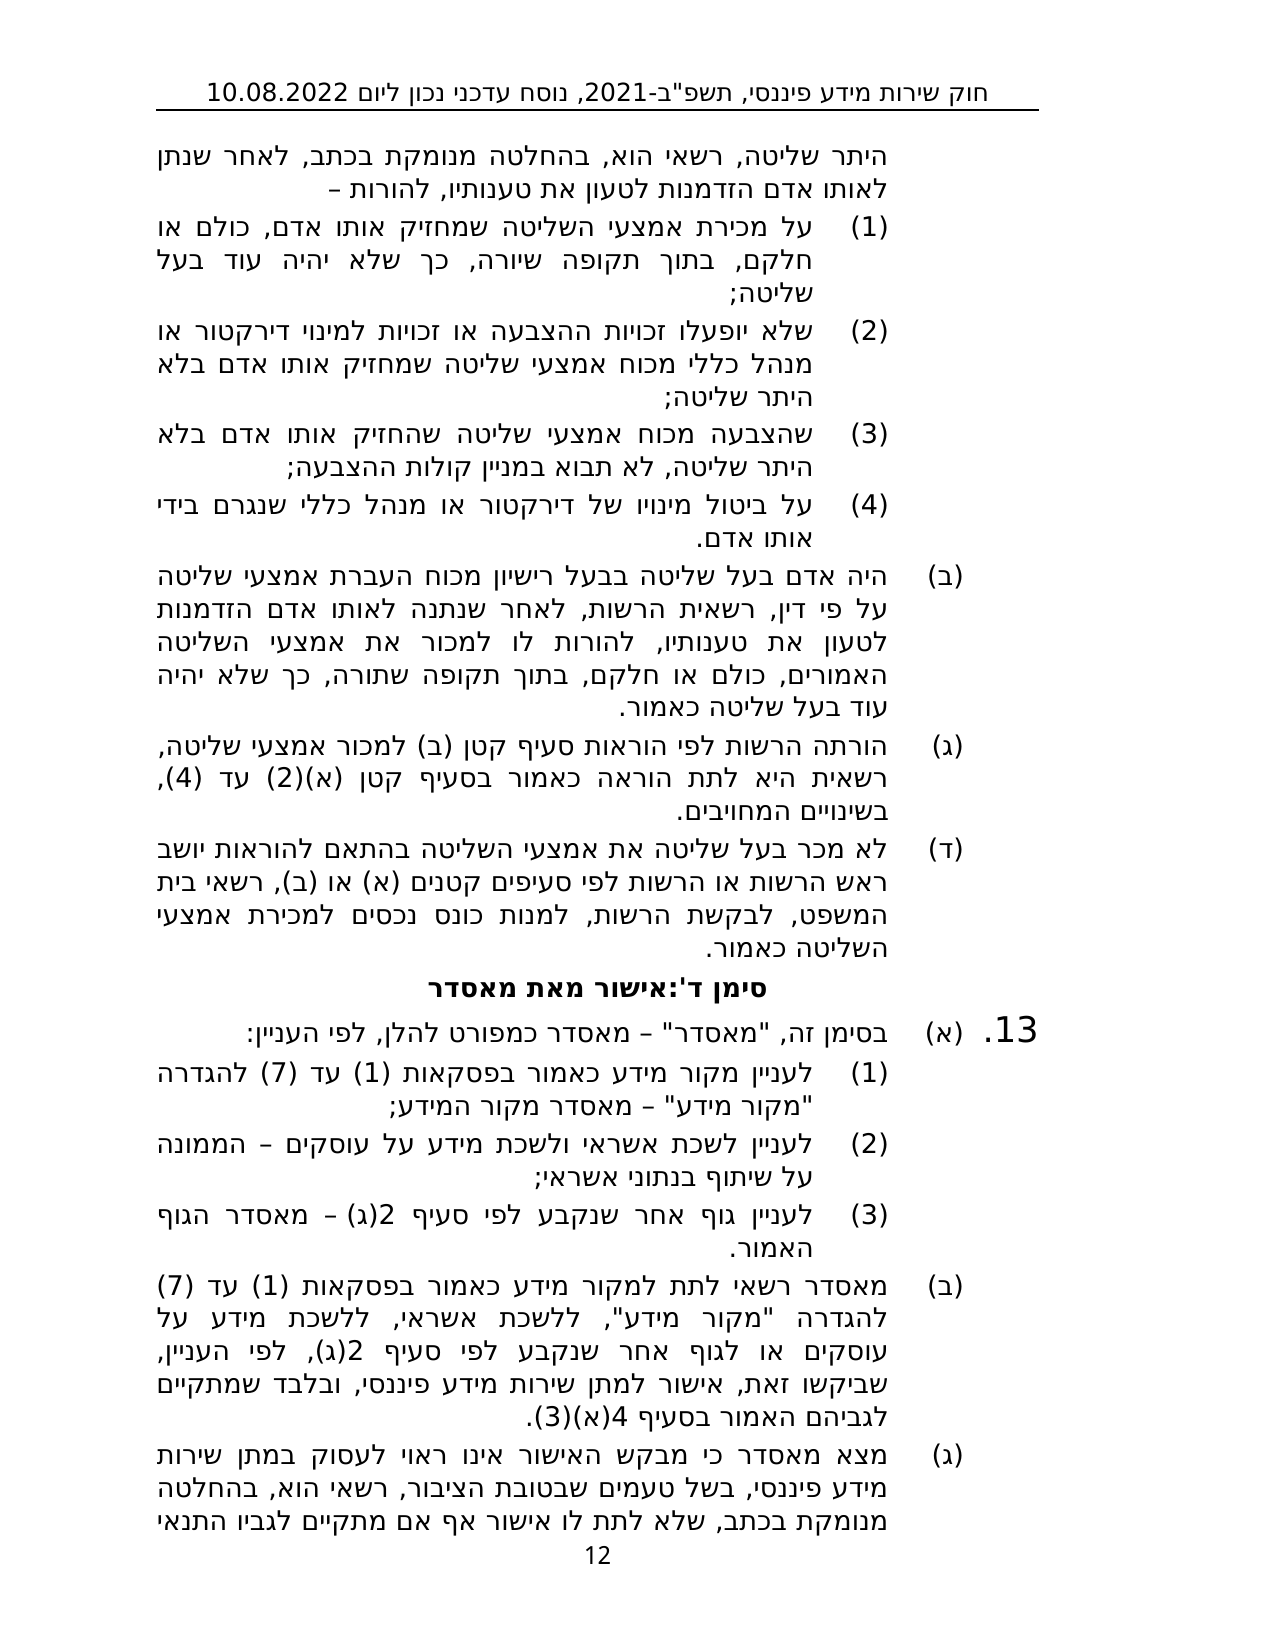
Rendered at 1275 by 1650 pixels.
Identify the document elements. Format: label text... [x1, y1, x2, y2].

text 13. (א) בסימן זה, "מאסדר" – מאסדר כמפורט להלן, לפי העניין: [156, 1129, 1039, 1170]
text (ב) היה אדם בעל שליטה בבעל רישיון מכוח העברת אמצעי שליטה על פי דין, רשאית הרשות, לאחר שנתנה לאותו אדם הזדמנות לטעון את טענותיו, להורות לו למכור את אמצעי השליטה האמורים, כולם או חלקם, בתוך תקופה שתורה, כך שלא יהיה עוד בעל שליטה כאמור. [156, 680, 964, 843]
text (ד) לא מכר בעל שליטה את אמצעי השליטה בהתאם להוראות יושב ראש הרשות או הרשות לפי סעיפים קטנים (א) או (ב), רשאי בית המשפט, לבקשת הרשות, למנות כונס נכסים למכירת אמצעי השליטה כאמור. [156, 953, 964, 1083]
text (2) לעניין לשכת אשראי ולשכת מידע על עוסקים – הממונה על שיתוף בנתוני אשראי; [156, 1248, 889, 1312]
text (ג) הורתה הרשות לפי הוראות סעיף קטן (ב) למכור אמצעי שליטה, רשאית היא לתת הוראה כאמור בסעיף קטן (א)(2) עד (4), בשינויים המחויבים. [156, 849, 964, 946]
text (1) לעניין מקור מידע כאמור בפסקאות (1) עד (7) להגדרה "מקור מידע" – מאסדר מקור המידע; [156, 1177, 889, 1241]
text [156, 147, 964, 211]
text (1) על מכירת אמצעי השליטה שמחזיק אותו אדם, כולם או חלקם, בתוך תקופה שיורה, כך שלא יהיה עוד בעל שליטה; [156, 331, 889, 428]
text (2) שלא יופעלו זכויות ההצבעה או זכויות למינוי דירקטור או מנהל כללי מכוח אמצעי שליטה שמחזיק אותו אדם בלא היתר שליטה; [156, 434, 889, 532]
text (3) לעניין גוף אחר שנקבע לפי סעיף 2(ג) – מאסדר הגוף האמור. [156, 1318, 889, 1383]
text (4) על ביטול מינויו של דירקטור או מנהל כללי שנגרם בידי אותו אדם. [156, 609, 889, 673]
text 12. (א) ראה יושב ראש הרשות שאדם הוא בעל שליטה בבעל רישיון בלא היתר שליטה, רשאי הוא, בהחלטה מנומקת בכתב, לאחר שנתן לאותו אדם הזדמנות לטעון את טענותיו, להורות – [156, 218, 1039, 324]
text סימן ד':אישור מאת מאסדר [156, 1091, 1039, 1123]
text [156, 1389, 964, 1487]
text (3) שהצבעה מכוח אמצעי שליטה שהחזיק אותו אדם בלא היתר שליטה, לא תבוא במניין קולות ההצבעה; [156, 538, 889, 603]
